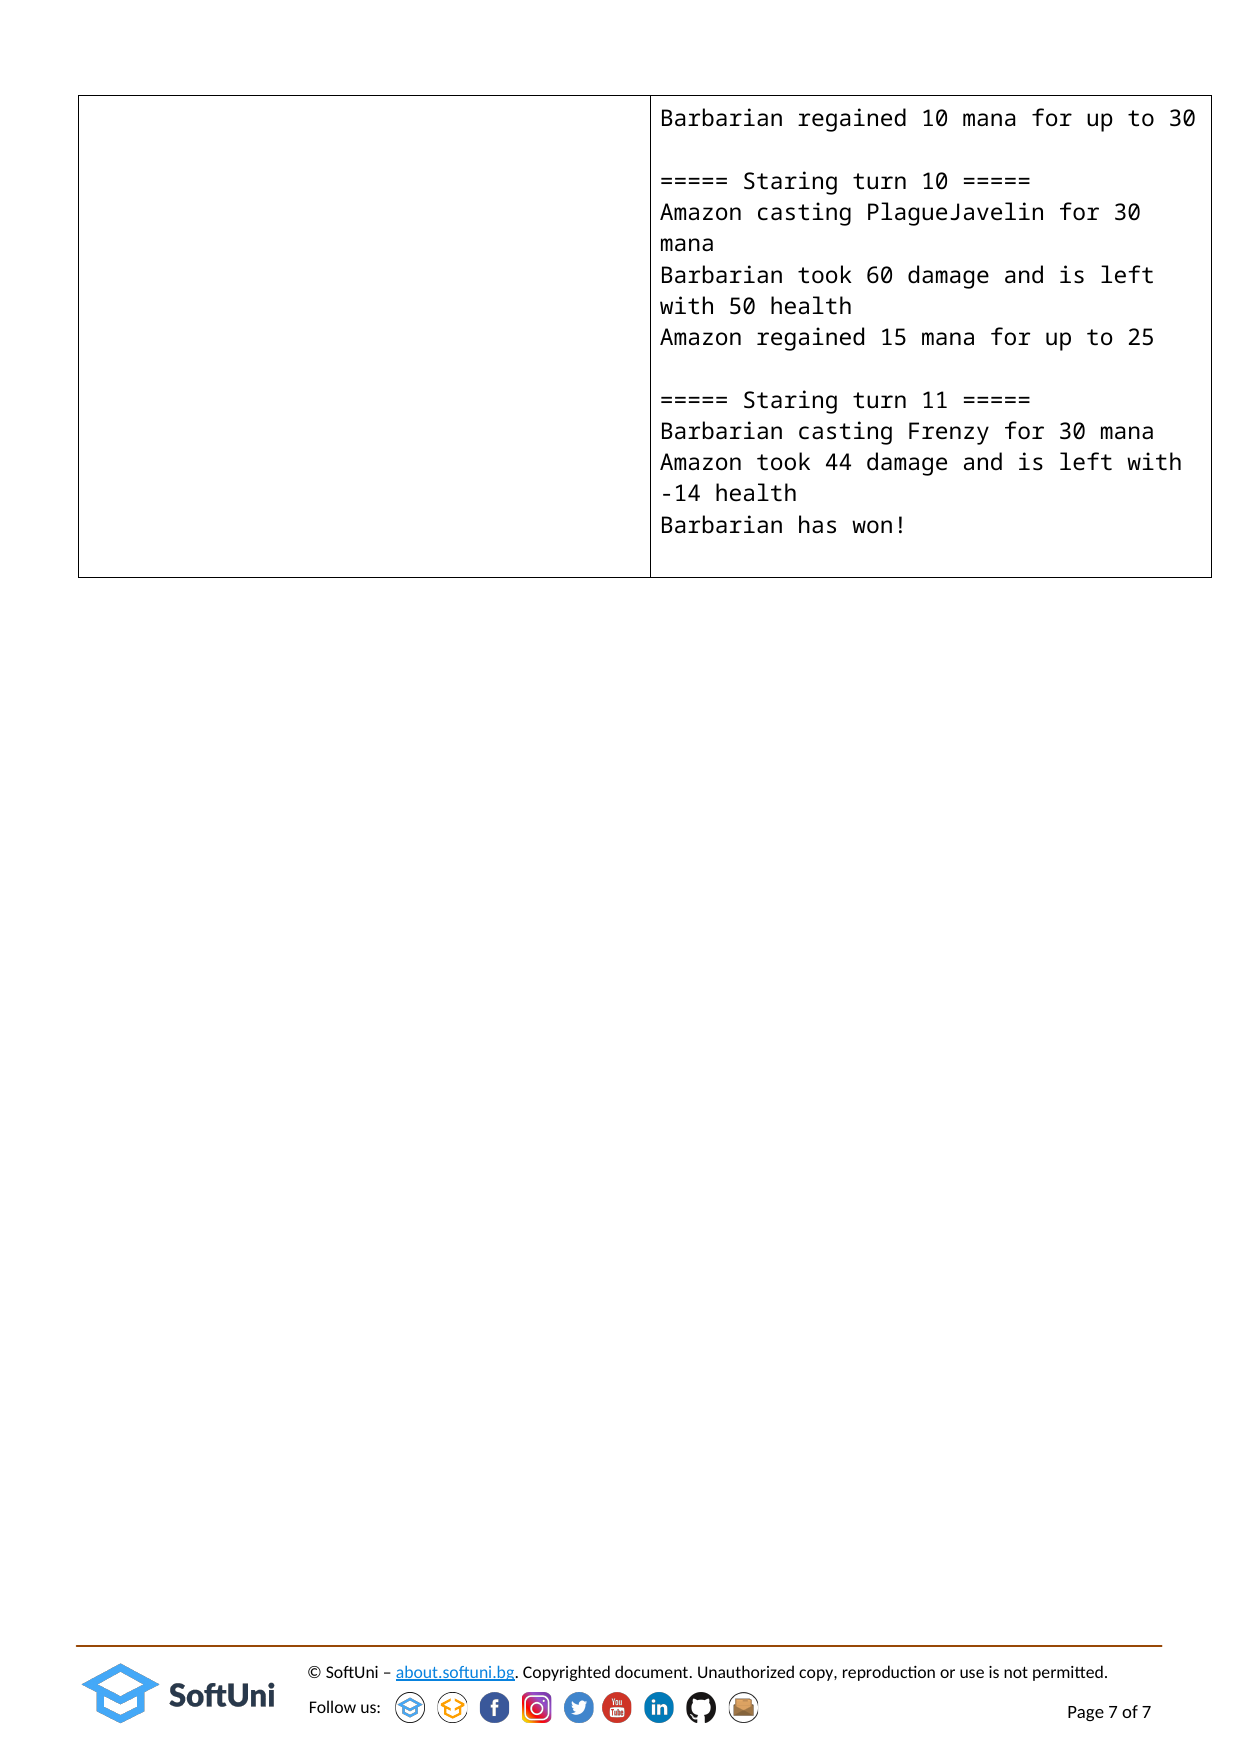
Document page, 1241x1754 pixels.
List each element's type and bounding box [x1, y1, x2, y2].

picture [479, 1692, 510, 1723]
picture [728, 1692, 759, 1723]
picture [522, 1692, 552, 1723]
picture [564, 1692, 594, 1723]
table_cell [651, 96, 1211, 577]
picture [665, 1692, 674, 1701]
picture [75, 1658, 281, 1729]
picture [686, 1692, 716, 1723]
table_cell [79, 96, 650, 577]
picture [437, 1692, 468, 1723]
picture [665, 1714, 674, 1723]
picture [644, 1692, 653, 1701]
picture [395, 1692, 425, 1723]
picture [658, 1705, 667, 1714]
picture [644, 1714, 653, 1723]
picture [602, 1692, 632, 1723]
